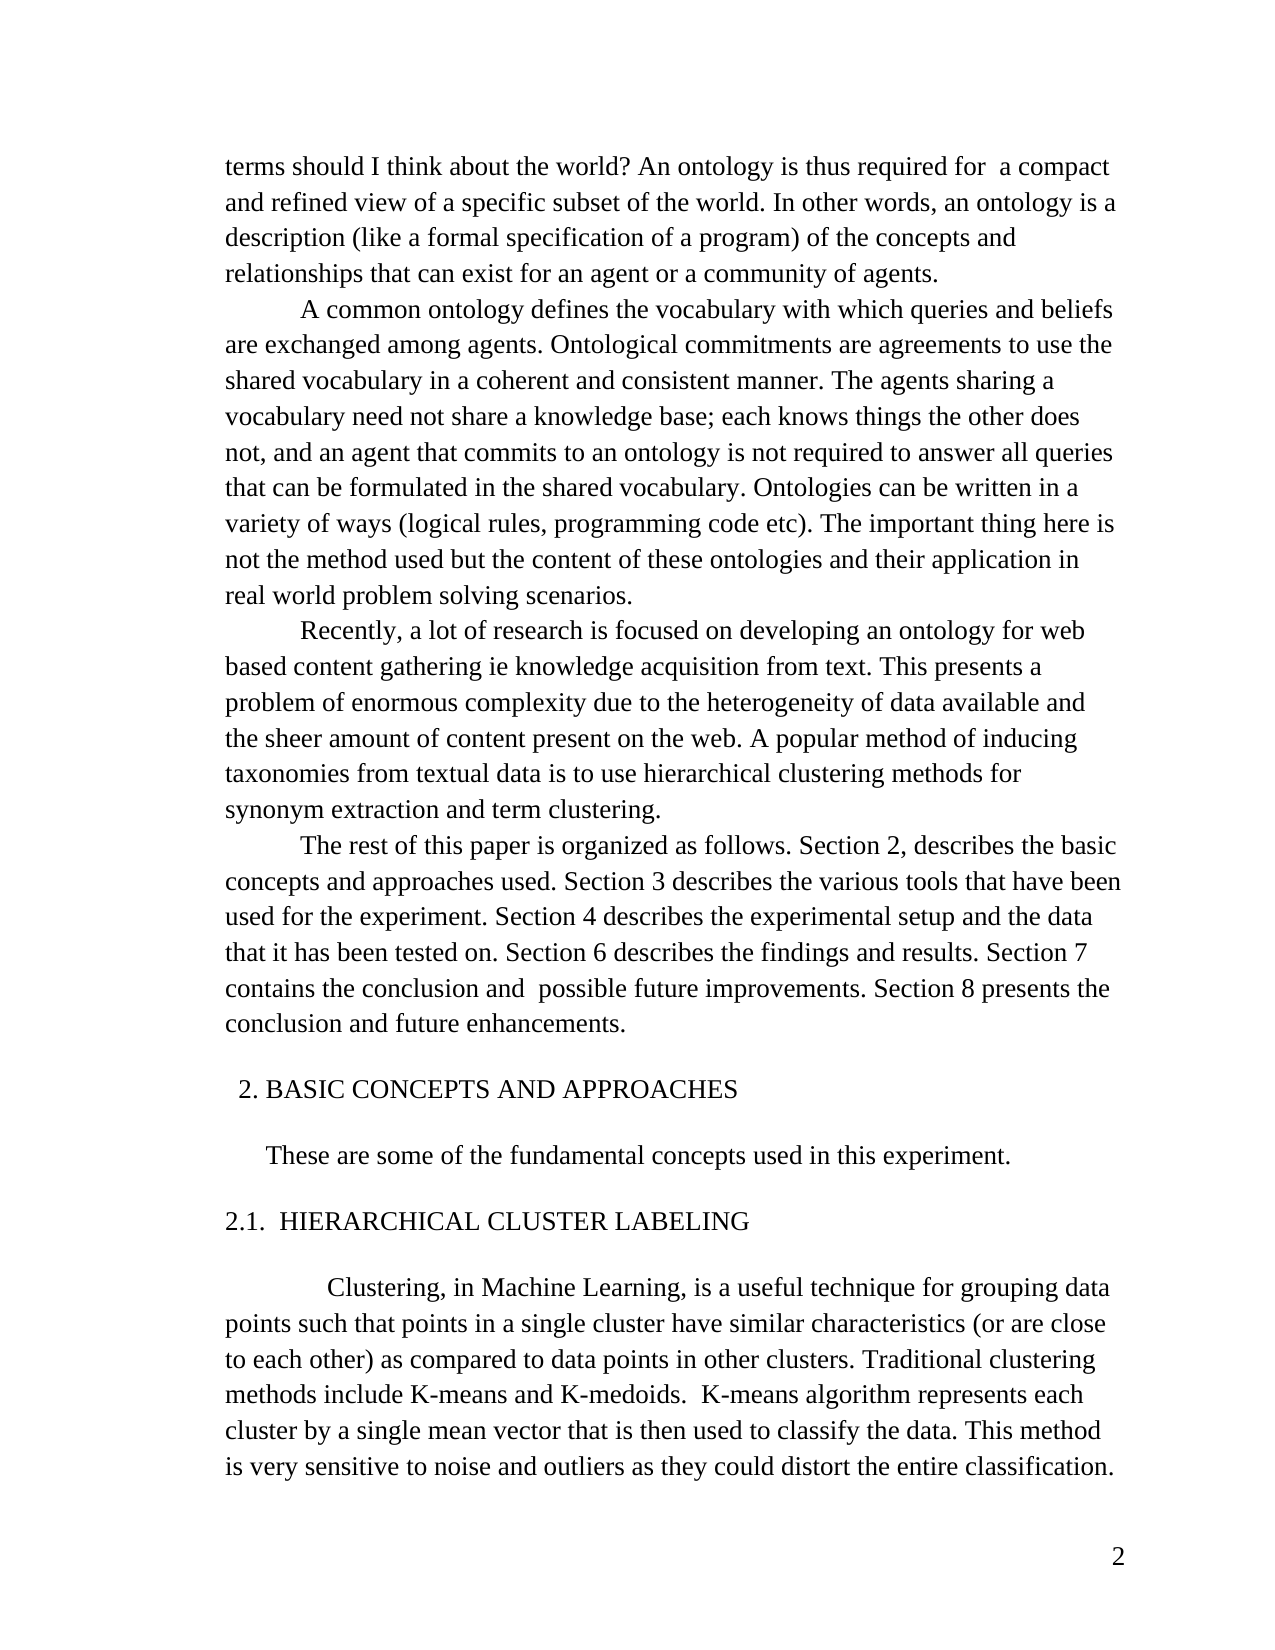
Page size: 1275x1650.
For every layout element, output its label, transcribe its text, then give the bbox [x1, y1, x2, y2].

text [225, 150, 1125, 288]
text A common ontology defines the vocabulary with which queries and beliefs are exchanged among agents. Ontological commitments are agreements to use the shared vocabulary in a coherent and consistent manner. The agents sharing a vocabulary need not share a knowledge base; each knows things the other does not, and an agent that commits to an ontology is not required to answer all queries that can be formulated in the shared vocabulary. Ontologies can be written in a variety of ways (logical rules, programming code etc). The important thing here is not the method used but the content of these ontologies and their application in real world problem solving scenarios. [225, 293, 1125, 610]
text 2.1. HIERARCHICAL CLUSTER LABELING [150, 1205, 1125, 1236]
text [225, 1271, 1125, 1481]
text The rest of this paper is organized as follows. Section 2, describes the basic concepts and approaches used. Section 3 describes the various tools that have been used for the experiment. Section 4 describes the experimental setup and the data that it has been tested on. Section 6 describes the findings and results. Section 7 contains the conclusion and possible future improvements. Section 8 presents the conclusion and future enhancements. [225, 829, 1125, 1039]
text 2. BASIC CONCEPTS AND APPROACHES [103, 1073, 1125, 1104]
text These are some of the fundamental concepts used in this experiment. [103, 1139, 1125, 1171]
text Recently, a lot of research is focused on developing an ontology for web based content gathering ie knowledge acquisition from text. This presents a problem of enormous complexity due to the heterogeneity of data available and the sheer amount of content present on the web. A popular method of inducing taxonomies from textual data is to use hierarchical clustering methods for synonym extraction and term clustering. [225, 614, 1125, 824]
